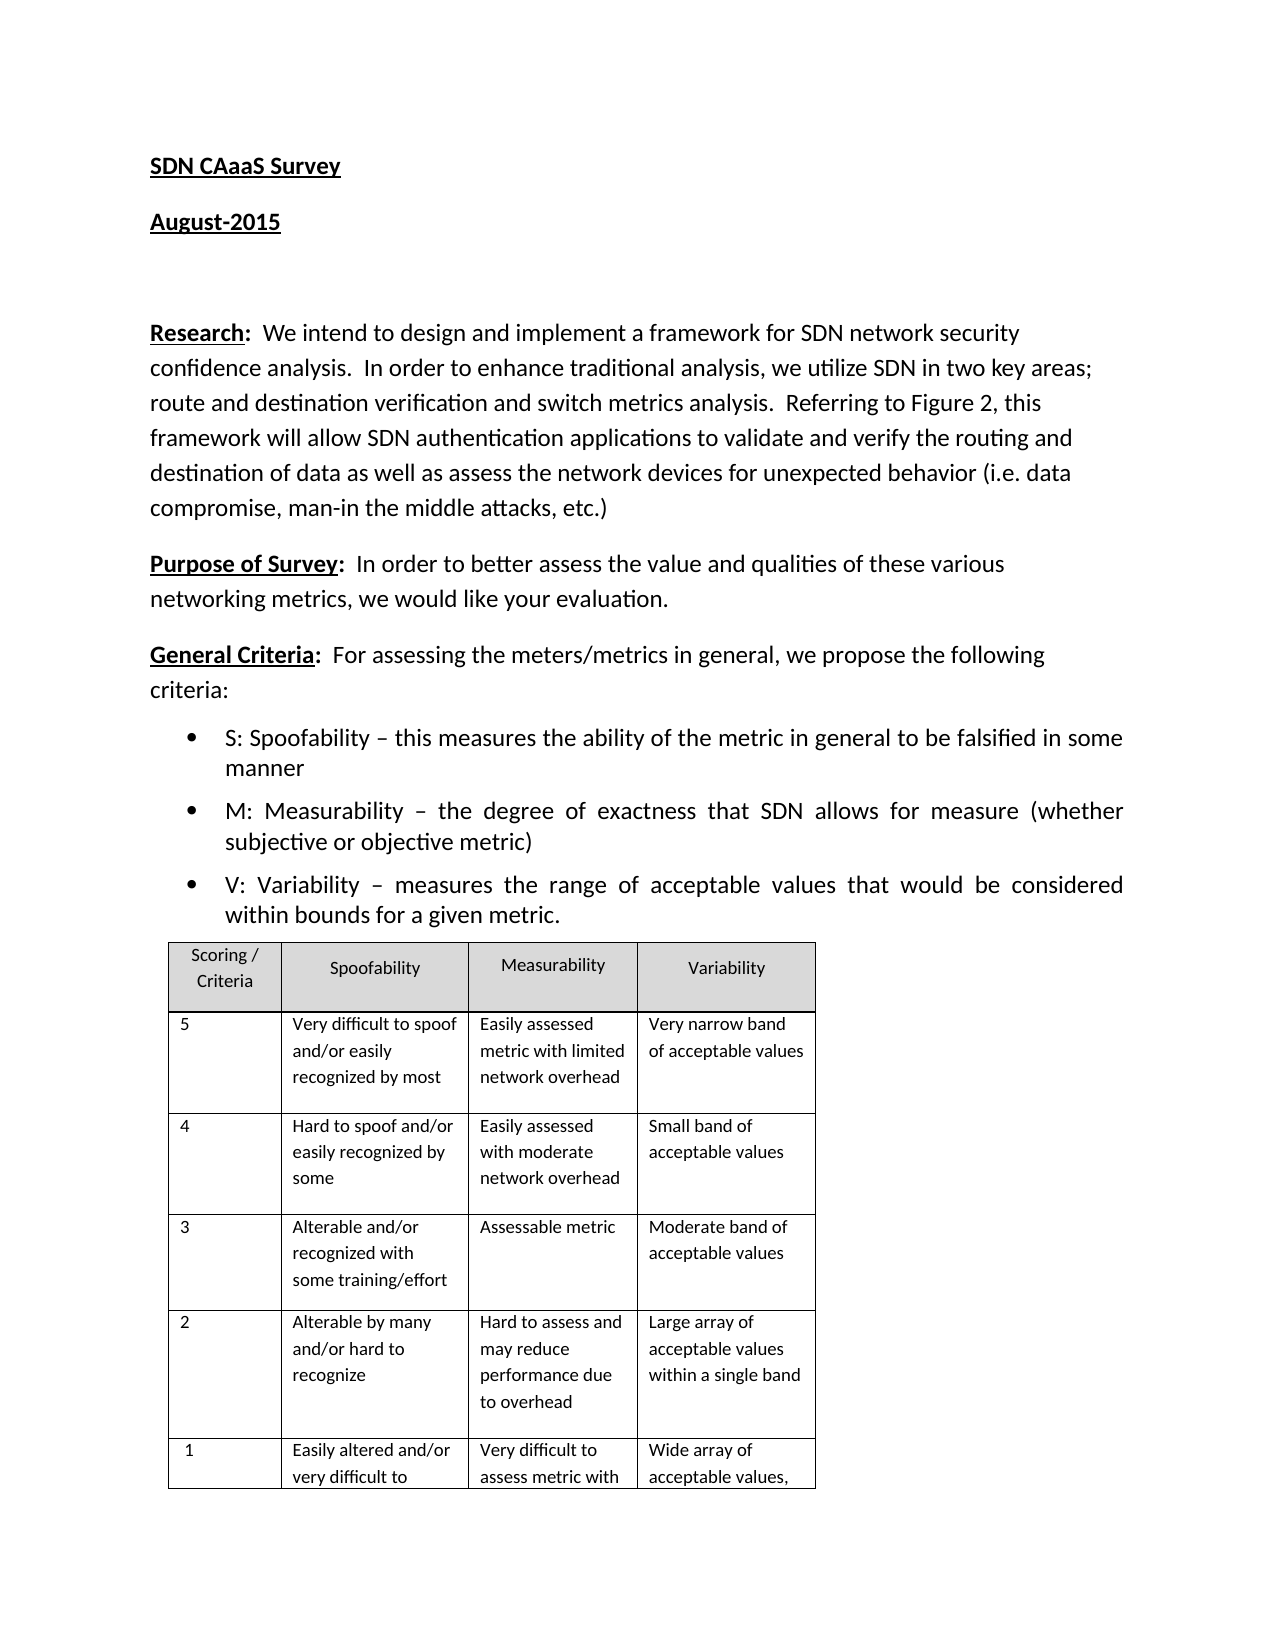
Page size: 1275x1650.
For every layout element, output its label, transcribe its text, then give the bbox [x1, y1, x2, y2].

table_cell Very narrow band of acceptable values [638, 1013, 815, 1113]
table_cell Hard to assess and may reduce performance due to overhead [469, 1311, 637, 1437]
table_cell Easily assessed metric with limited network overhead [469, 1013, 637, 1113]
text Purpose of Survey: In order to better assess the value and qualities of these various networking metrics, we would like your evaluation. [150, 548, 1125, 614]
table_cell Alterable and/or recognized with some training/effort [282, 1215, 468, 1310]
list V: Variability – measures the range of acceptable values that would be considered within bounds for a given metric. [187, 869, 1125, 930]
table_cell Alterable by many and/or hard to recognize [282, 1311, 468, 1437]
table_header Measurability [469, 943, 637, 1011]
table_cell Small band of acceptable values [638, 1114, 815, 1214]
text August-2015 [150, 206, 1125, 236]
table_cell 1 [169, 1439, 281, 1488]
table_cell Very difficult to assess metric with considerable overhead [469, 1439, 637, 1488]
table_cell Hard to spoof and/or easily recognized by some [282, 1114, 468, 1214]
table_cell Easily assessed with moderate network overhead [469, 1114, 637, 1214]
list S: Spoofability – this measures the ability of the metric in general to be falsified in some manner [187, 722, 1125, 783]
table_cell 4 [169, 1114, 281, 1214]
table_cell Wide array of acceptable values, potentially in different bands [638, 1439, 815, 1488]
table_cell Assessable metric [469, 1215, 637, 1310]
table_header Spoofability [282, 943, 468, 1011]
list M: Measurability – the degree of exactness that SDN allows for measure (whether subjective or objective metric) [187, 795, 1125, 856]
table_header Variability [638, 943, 815, 1011]
table_cell 2 [169, 1311, 281, 1437]
table_cell Very difficult to spoof and/or easily recognized by most [282, 1013, 468, 1113]
text Research: We intend to design and implement a framework for SDN network security confidence analysis. In order to enhance traditional analysis, we utilize SDN in two key areas; route and destination verification and switch metrics analysis. Referring to Figure 2, this framework will allow SDN authentication applications to validate and verify the routing and destination of data as well as assess the network devices for unexpected behavior (i.e. data compromise, man-in the middle attacks, etc.) [150, 317, 1125, 523]
text SDN CAaaS Survey [150, 150, 1125, 181]
table_cell 3 [169, 1215, 281, 1310]
table_cell Large array of acceptable values within a single band [638, 1311, 815, 1437]
table_cell Moderate band of acceptable values [638, 1215, 815, 1310]
table_cell Easily altered and/or very difficult to recognize [282, 1439, 468, 1488]
table_cell 5 [169, 1013, 281, 1113]
table_header Scoring / Criteria [169, 943, 281, 1011]
text General Criteria: For assessing the meters/metrics in general, we propose the following criteria: [150, 639, 1125, 705]
